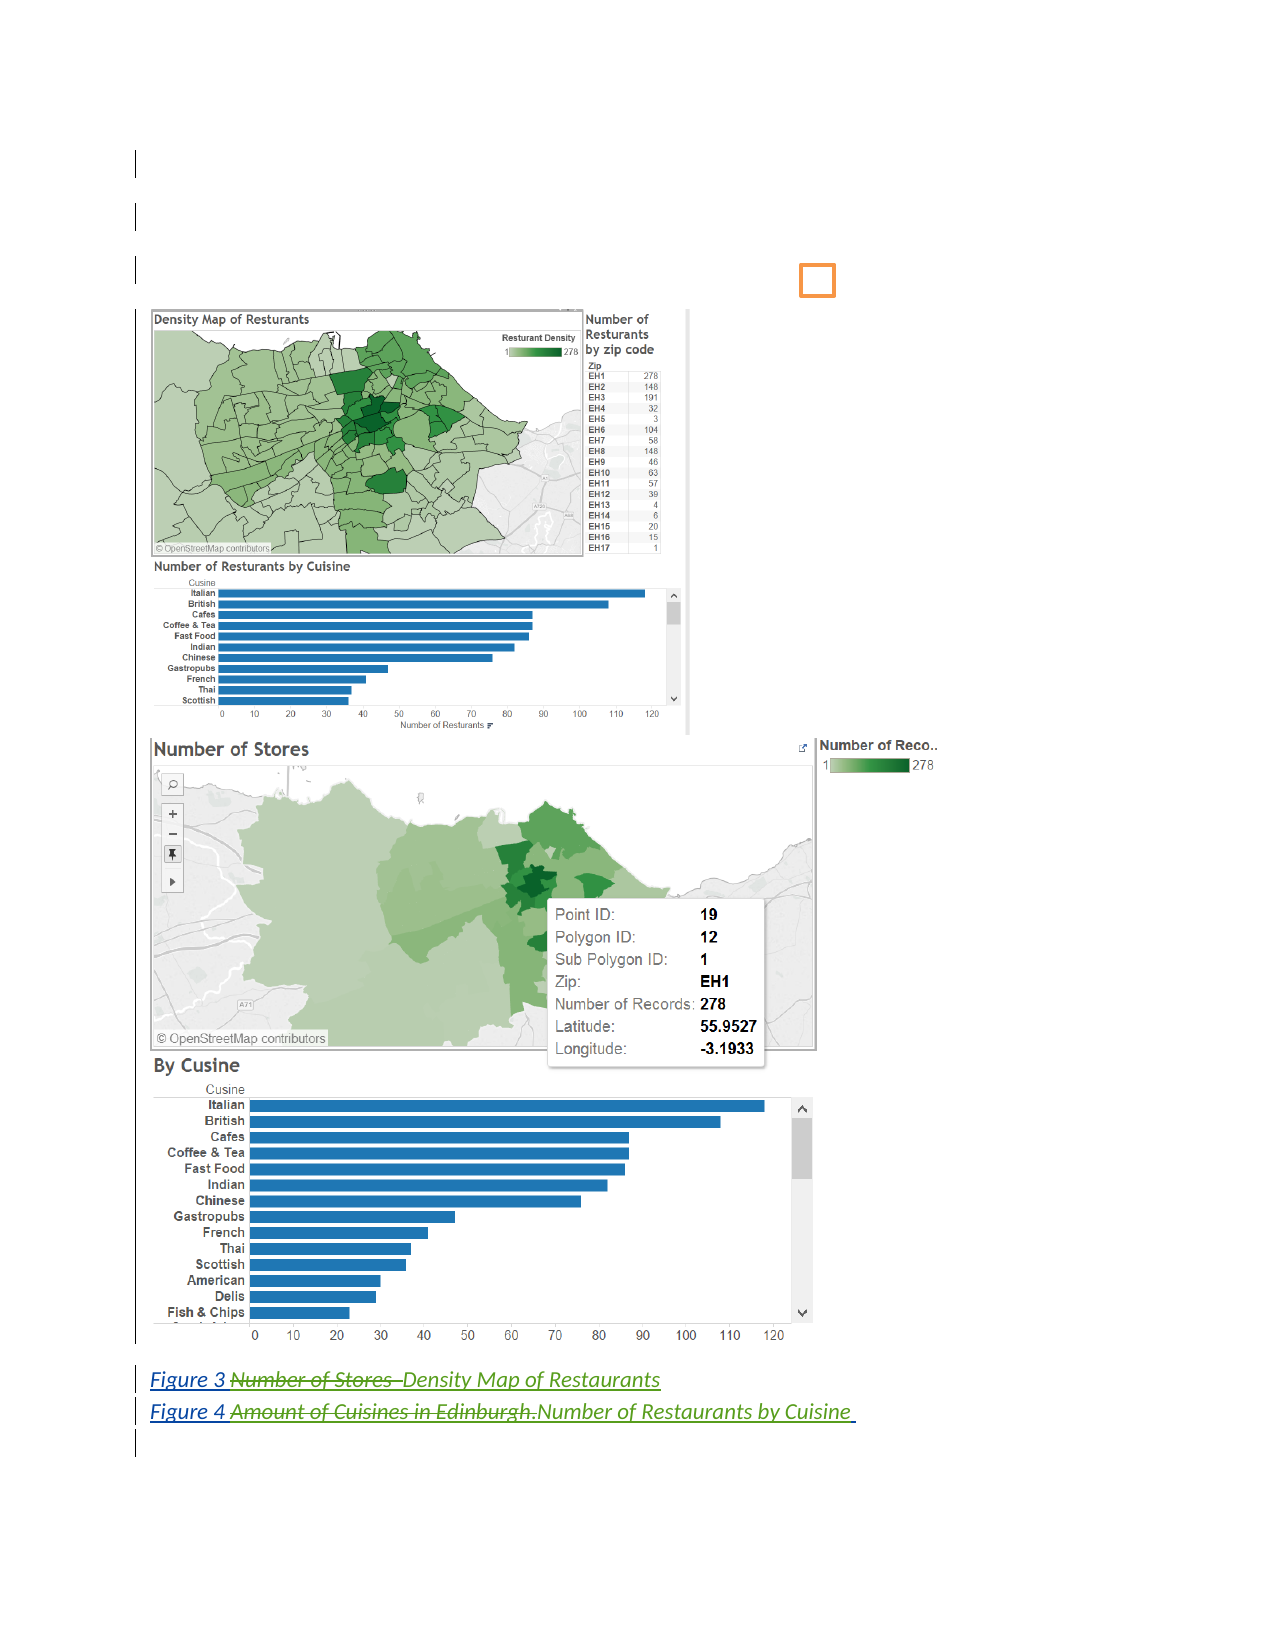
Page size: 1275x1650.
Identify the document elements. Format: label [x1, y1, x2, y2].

picture [150, 738, 940, 1345]
picture [150, 309, 690, 735]
